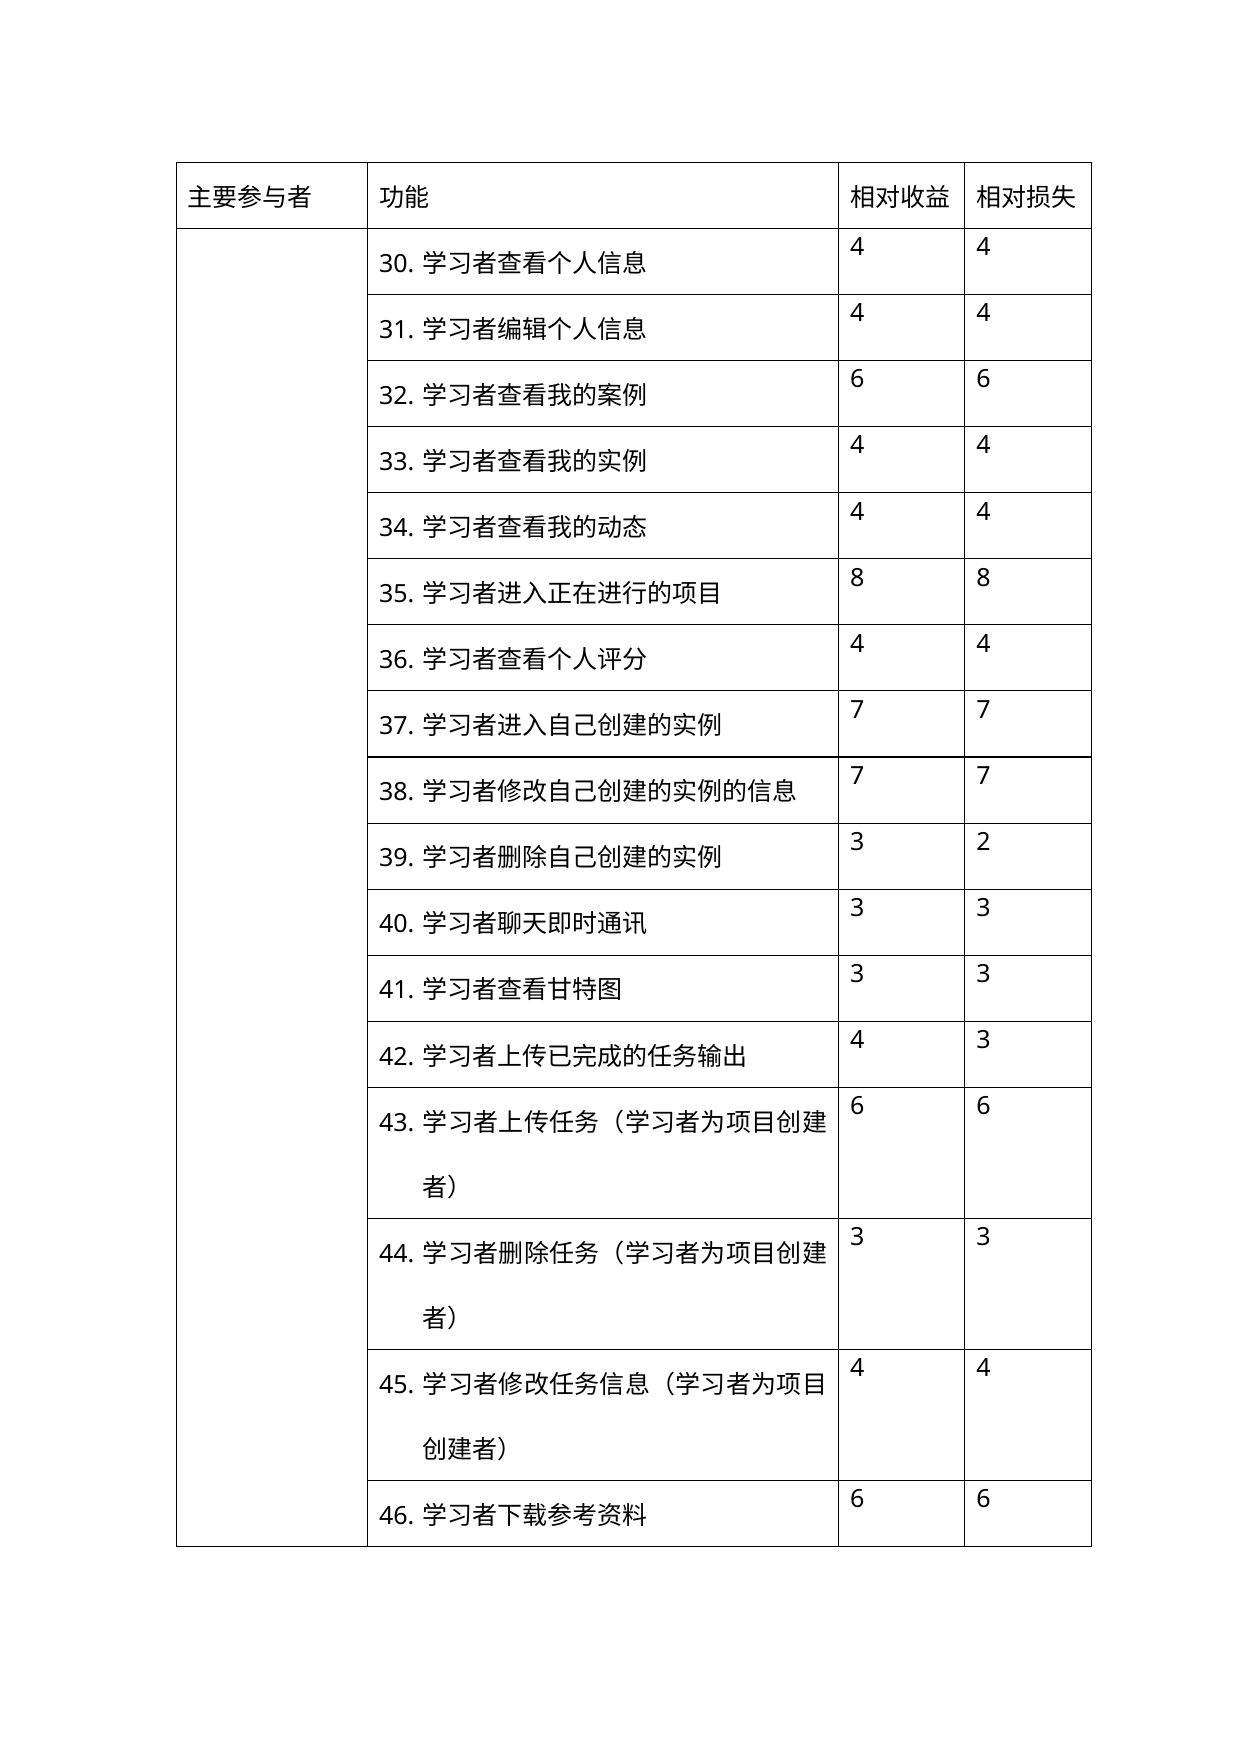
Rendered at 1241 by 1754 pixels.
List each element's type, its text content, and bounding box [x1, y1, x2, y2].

table_cell 学习者查看我的实例 [368, 427, 838, 492]
table_cell 4 [839, 295, 964, 360]
table_cell 3 [839, 956, 964, 1021]
table_cell 学习者编辑个人信息 [368, 295, 838, 360]
table_cell 4 [839, 1350, 964, 1480]
table_cell 6 [839, 1088, 964, 1218]
table_cell 学习者进入正在进行的项目 [368, 559, 838, 624]
table_cell 学习者查看个人评分 [368, 625, 838, 690]
table_cell 3 [965, 1022, 1091, 1087]
table_header 相对损失 [965, 163, 1091, 228]
table_cell 4 [839, 493, 964, 558]
table_header 主要参与者 [177, 163, 367, 228]
table_cell 4 [965, 625, 1091, 690]
table_cell 4 [965, 229, 1091, 294]
table_cell 3 [965, 890, 1091, 954]
table_cell 学习者下载参考资料 [368, 1481, 838, 1546]
table_cell 学习者修改任务信息（学习者为项目创建者） [368, 1350, 838, 1480]
table_cell 学习者查看甘特图 [368, 956, 838, 1021]
table_cell 学习者查看个人信息 [368, 229, 838, 294]
table_header 相对收益 [839, 163, 964, 228]
table_header 功能 [368, 163, 838, 228]
table_cell 6 [839, 1481, 964, 1546]
table_cell 3 [965, 956, 1091, 1021]
table_cell 学习者上传任务（学习者为项目创建者） [368, 1088, 838, 1218]
table_cell 4 [839, 229, 964, 294]
table_cell 6 [965, 361, 1091, 426]
table_cell 4 [965, 295, 1091, 360]
table_cell 2 [965, 824, 1091, 888]
table_cell 4 [839, 1022, 964, 1087]
table_cell 3 [839, 1219, 964, 1349]
table_cell 6 [965, 1481, 1091, 1546]
table_cell 4 [965, 493, 1091, 558]
table_cell 3 [965, 1219, 1091, 1349]
table_cell 7 [839, 758, 964, 822]
table_cell 学习者进入自己创建的实例 [368, 691, 838, 756]
table_cell 4 [839, 625, 964, 690]
table_cell 7 [839, 691, 964, 756]
table_cell 8 [965, 559, 1091, 624]
table_cell 4 [965, 1350, 1091, 1480]
table_cell 7 [965, 758, 1091, 822]
table_cell 6 [839, 361, 964, 426]
table_cell 学习者聊天即时通讯 [368, 890, 838, 954]
table_cell 4 [965, 427, 1091, 492]
table_cell 3 [839, 824, 964, 888]
table_cell 学习者上传已完成的任务输出 [368, 1022, 838, 1087]
table_cell 6 [965, 1088, 1091, 1218]
table_cell 学习者查看我的案例 [368, 361, 838, 426]
table_cell 学习者删除任务（学习者为项目创建者） [368, 1219, 838, 1349]
table_cell 3 [839, 890, 964, 954]
table_cell 8 [839, 559, 964, 624]
table_cell 学习者修改自己创建的实例的信息 [368, 758, 838, 822]
table_cell 学习者查看我的动态 [368, 493, 838, 558]
table_cell 学习者删除自己创建的实例 [368, 824, 838, 888]
table_cell 4 [839, 427, 964, 492]
table_cell 7 [965, 691, 1091, 756]
